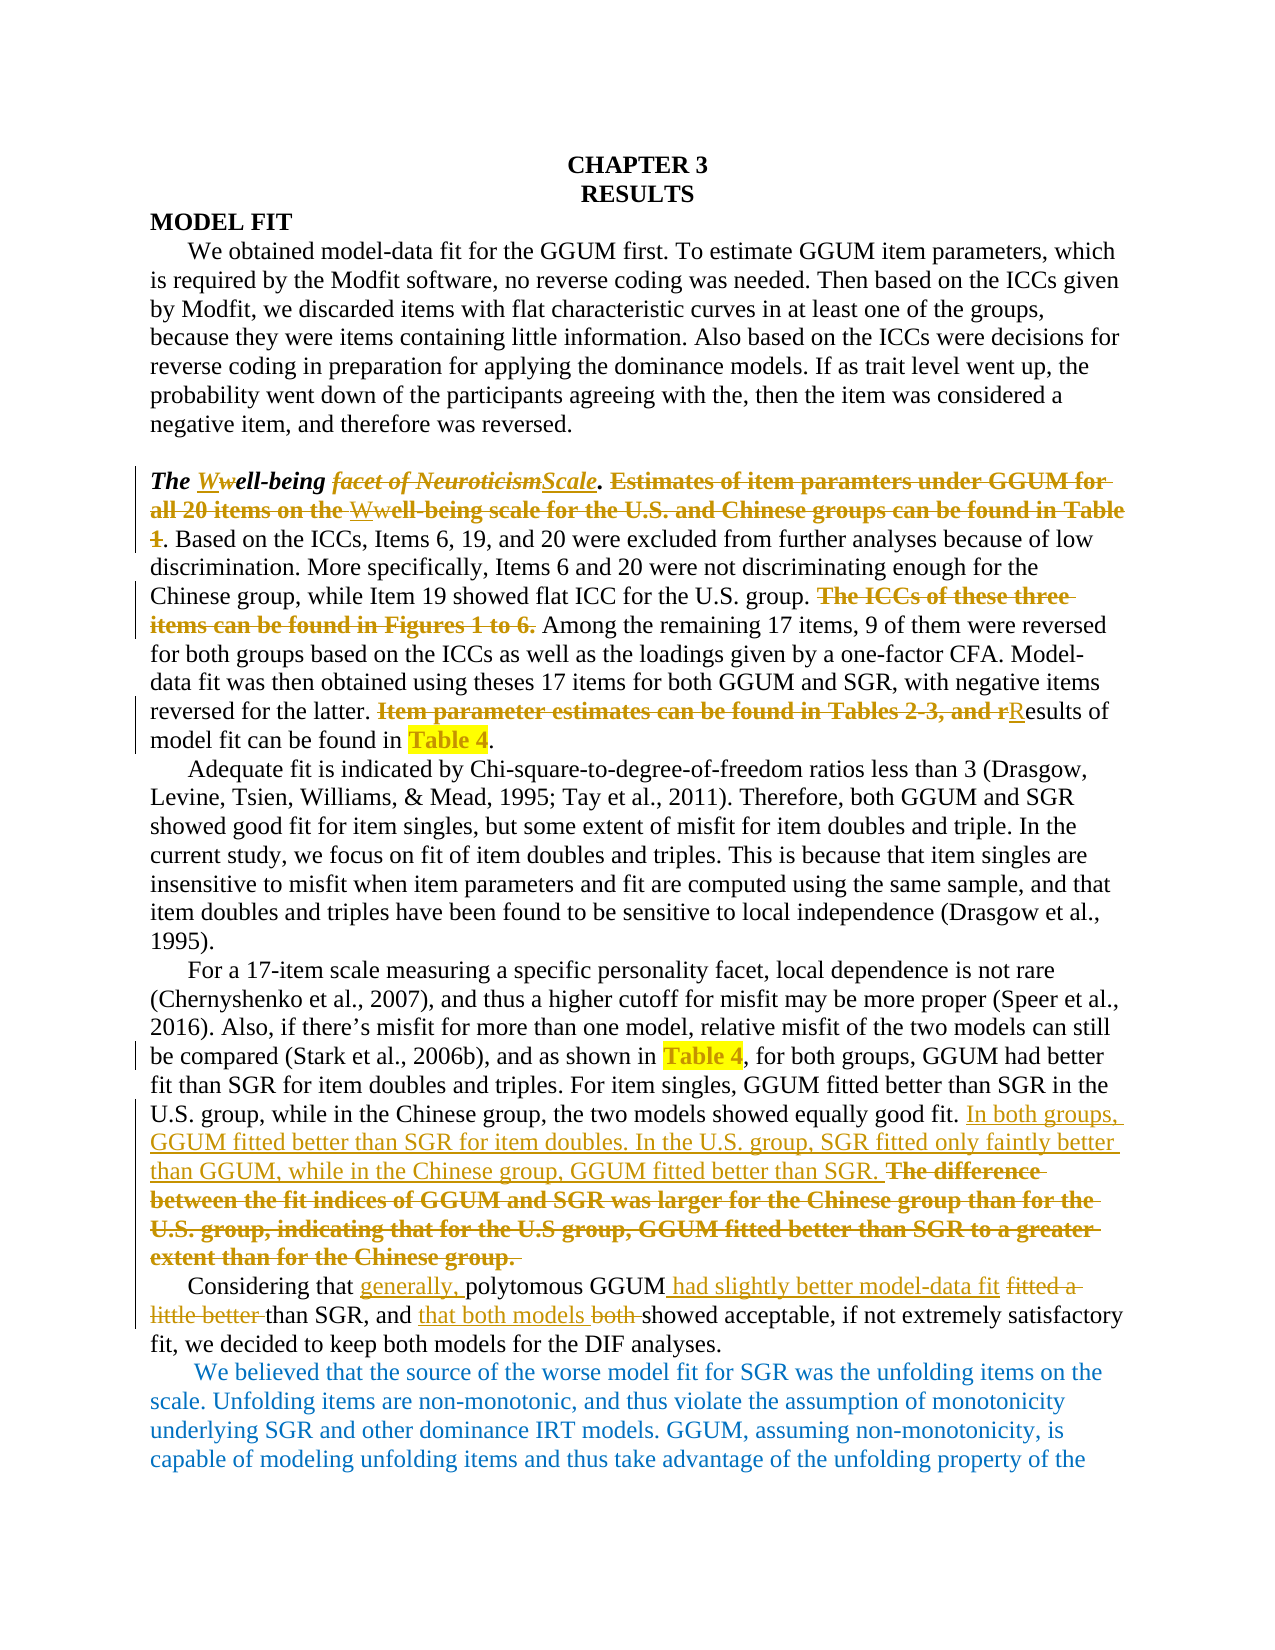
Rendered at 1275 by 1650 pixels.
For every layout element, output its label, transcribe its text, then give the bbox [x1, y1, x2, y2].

text RESULTS [150, 179, 1125, 207]
text MODEL FIT [150, 207, 1125, 236]
text We obtained model-data fit for the GGUM first. To estimate GGUM item parameters, which is required by the Modfit software, no reverse coding was needed. Then based on the ICCs given by Modfit, we discarded items with flat characteristic curves in at least one of the groups, because they were items containing little information. Also based on the ICCs were decisions for reverse coding in preparation for applying the dominance models. If as trait level went up, the probability went down of the participants agreeing with the, then the item was considered a negative item, and therefore was reversed. [150, 236, 1125, 437]
text Considering that polytomous GGUM than SGR, and showed acceptable, if not extremely satisfactory fit, we decided to keep both models for the DIF analyses. [150, 1271, 1125, 1357]
text For a 17-item scale measuring a specific personality facet, local dependence is not rare (Chernyshenko et al., 2007), and thus a higher cutoff for misfit may be more proper (Speer et al., 2016). Also, if there’s misfit for more than one model, relative misfit of the two models can still be compared (Stark et al., 2006b), and as shown in Table 4, for both groups, GGUM had better fit than SGR for item doubles and triples. For item singles, GGUM fitted better than SGR in the U.S. group, while in the Chinese group, the two models showed equally good fit. The difference between the fit indices of GGUM and SGR was larger for the Chinese group than for the U.S. group, indicating that for the U.S group, GGUM fitted better than SGR to a greater extent than for the Chinese group. [150, 955, 1125, 1271]
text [150, 1357, 1125, 1472]
text Adequate fit is indicated by Chi-square-to-degree-of-freedom ratios less than 3 (Drasgow, Levine, Tsien, Williams, & Mead, 1995; Tay et al., 2011). Therefore, both GGUM and SGR showed good fit for item singles, but some extent of misfit for item doubles and triple. In the current study, we focus on fit of item doubles and triples. This is because that item singles are insensitive to misfit when item parameters and fit are computed using the same sample, and that item doubles and triples have been found to be sensitive to local independence (Drasgow et al., 1995). [150, 754, 1125, 955]
text The ell-being . Estimates of item paramters under GGUM for all 20 items on the ell-being scale for the U.S. and Chinese groups can be found in Table 1. Based on the ICCs, Items 6, 19, and 20 were excluded from further analyses because of low discrimination. More specifically, Items 6 and 20 were not discriminating enough for the Chinese group, while Item 19 showed flat ICC for the U.S. group. The ICCs of these three items can be found in Figures 1 to 6. Among the remaining 17 items, 9 of them were reversed for both groups based on the ICCs as well as the loadings given by a one-factor CFA. Model-data fit was then obtained using theses 17 items for both GGUM and SGR, with negative items reversed for the latter. Item parameter estimates can be found in Tables 2-3, and results of model fit can be found in Table 4. [150, 512, 1125, 754]
text CHAPTER 3 [150, 150, 1125, 179]
